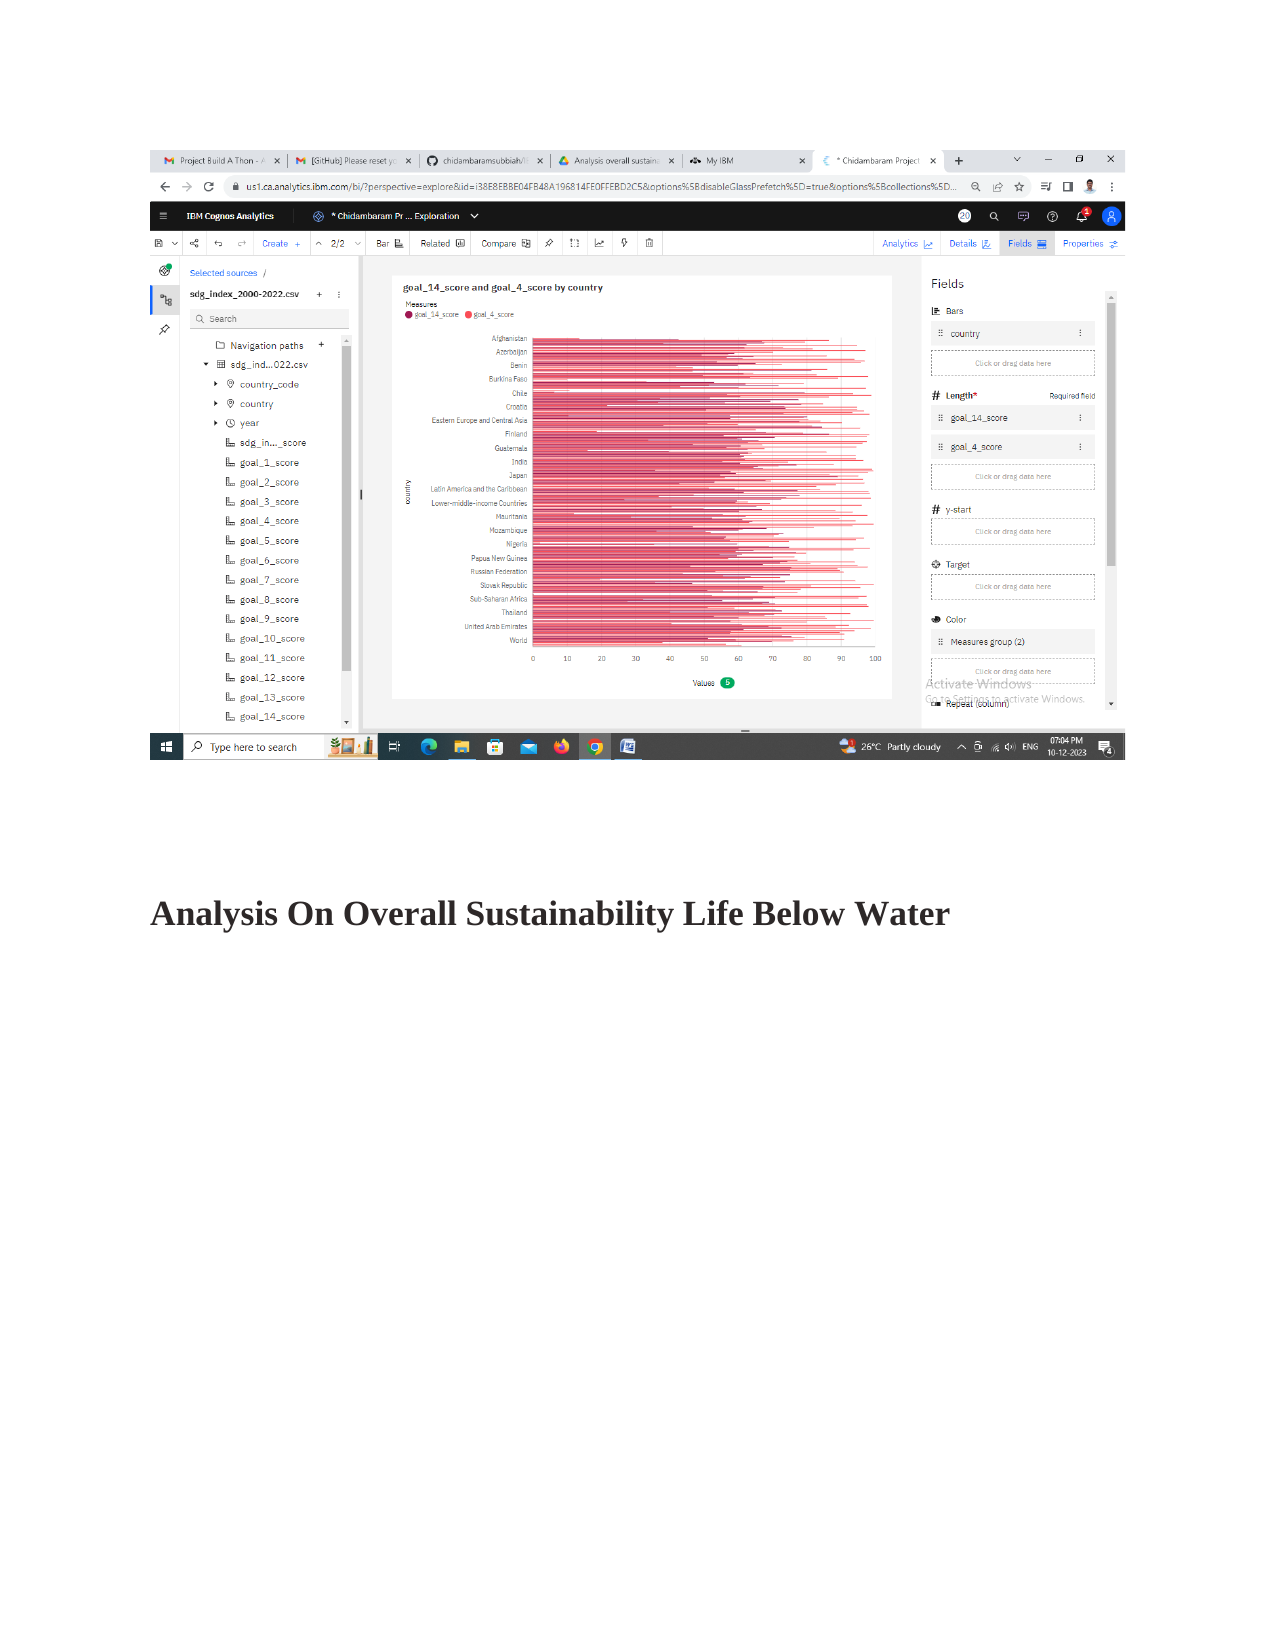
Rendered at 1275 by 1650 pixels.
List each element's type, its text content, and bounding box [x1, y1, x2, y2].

picture [150, 150, 1125, 760]
subtitle Analysis On Overall Sustainability Life Below Water [150, 892, 1125, 933]
